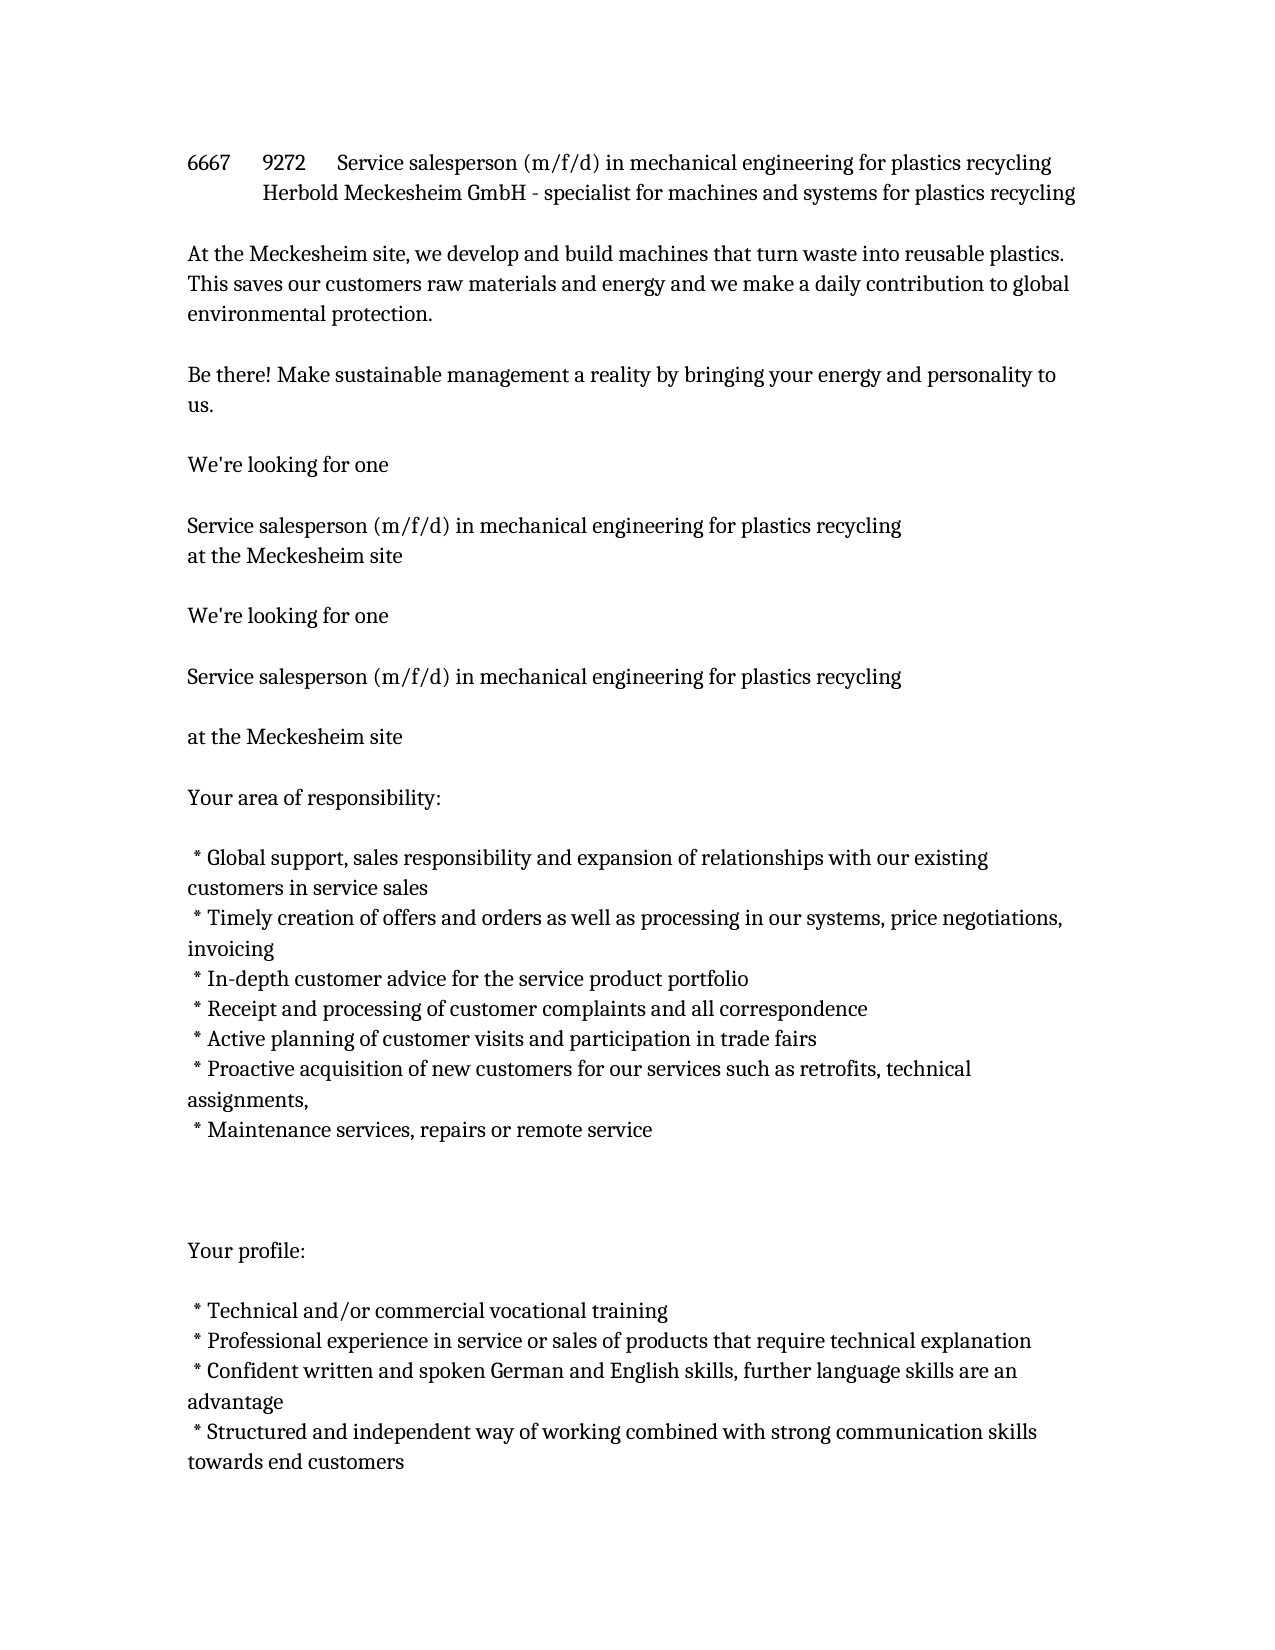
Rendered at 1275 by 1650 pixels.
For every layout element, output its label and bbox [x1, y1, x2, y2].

text [187, 150, 1087, 1475]
